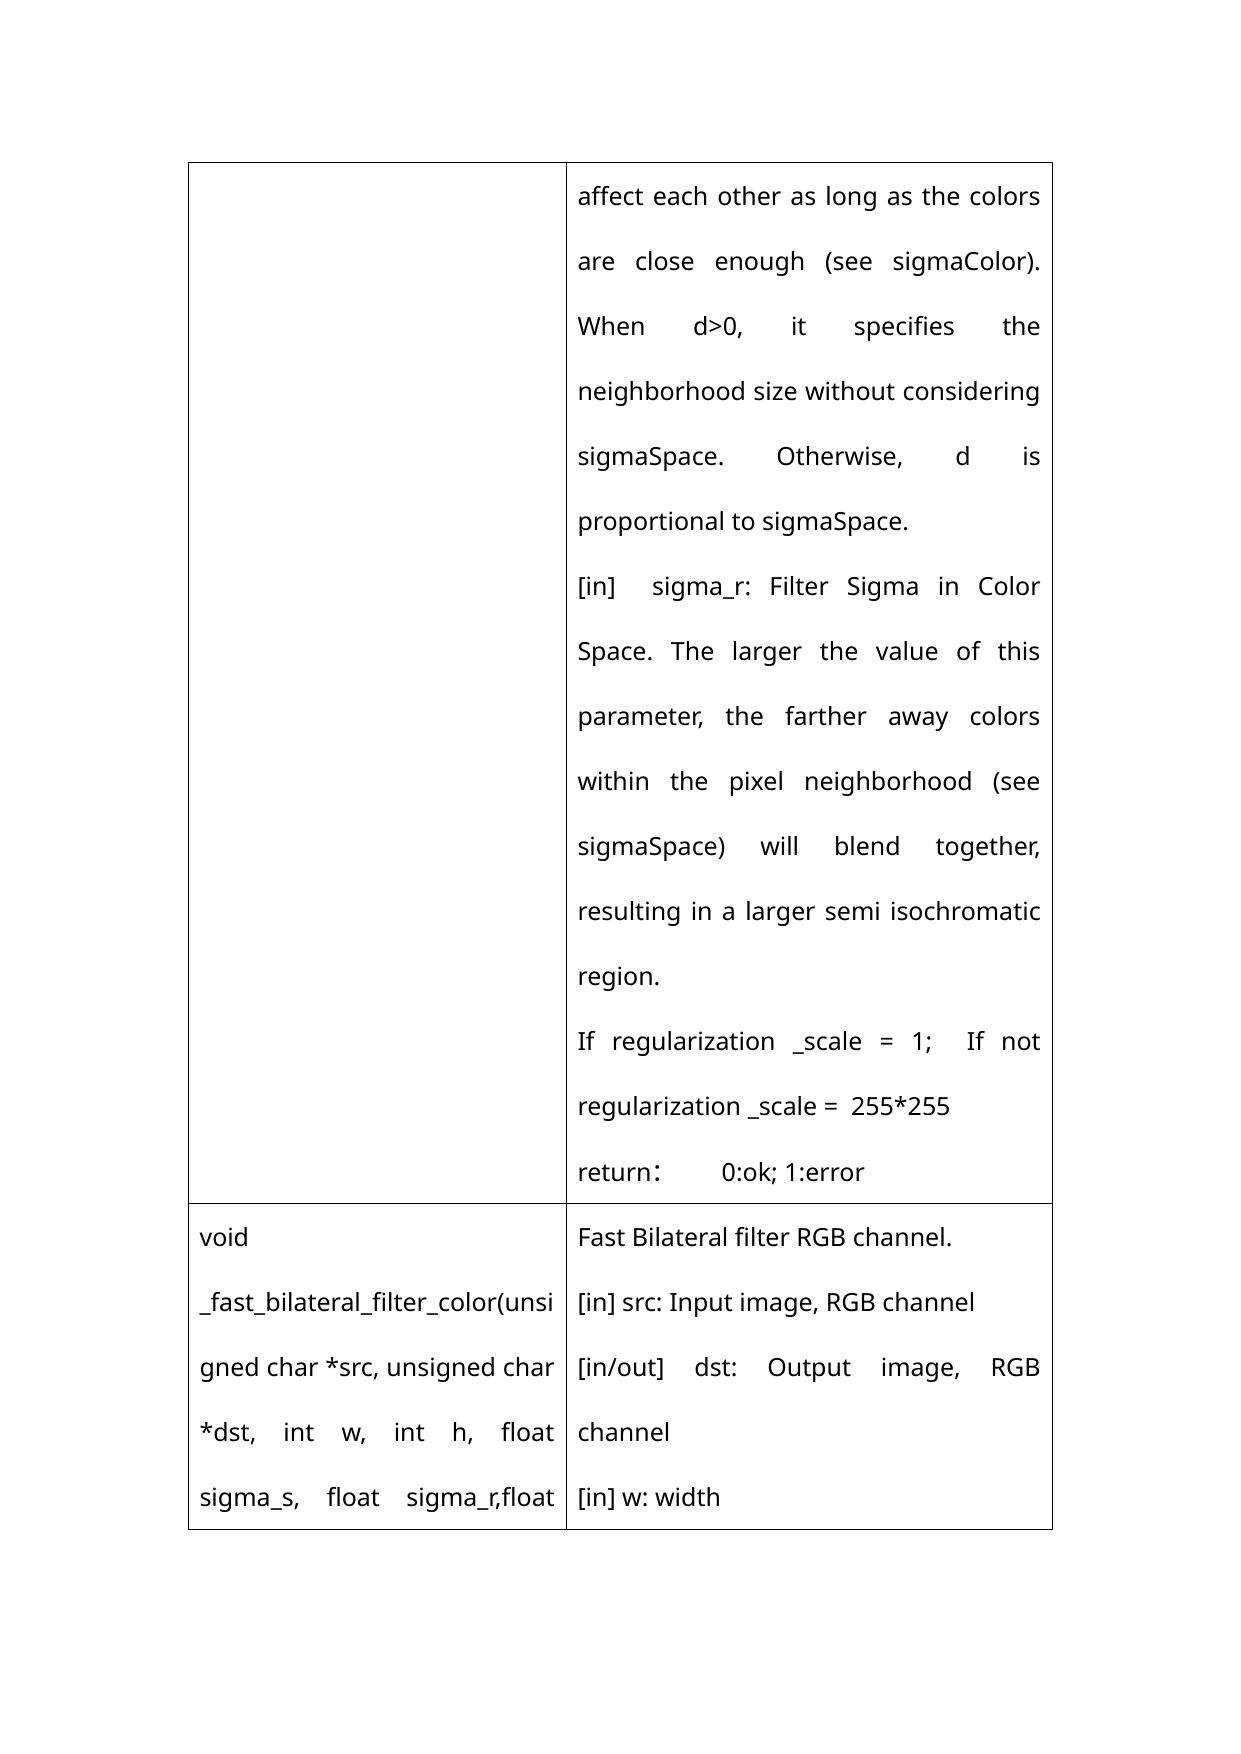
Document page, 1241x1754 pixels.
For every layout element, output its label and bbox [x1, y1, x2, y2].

table_cell [189, 163, 566, 1203]
table_cell [189, 1204, 566, 1529]
table_cell [567, 1204, 1052, 1529]
table_cell [567, 163, 1052, 1203]
